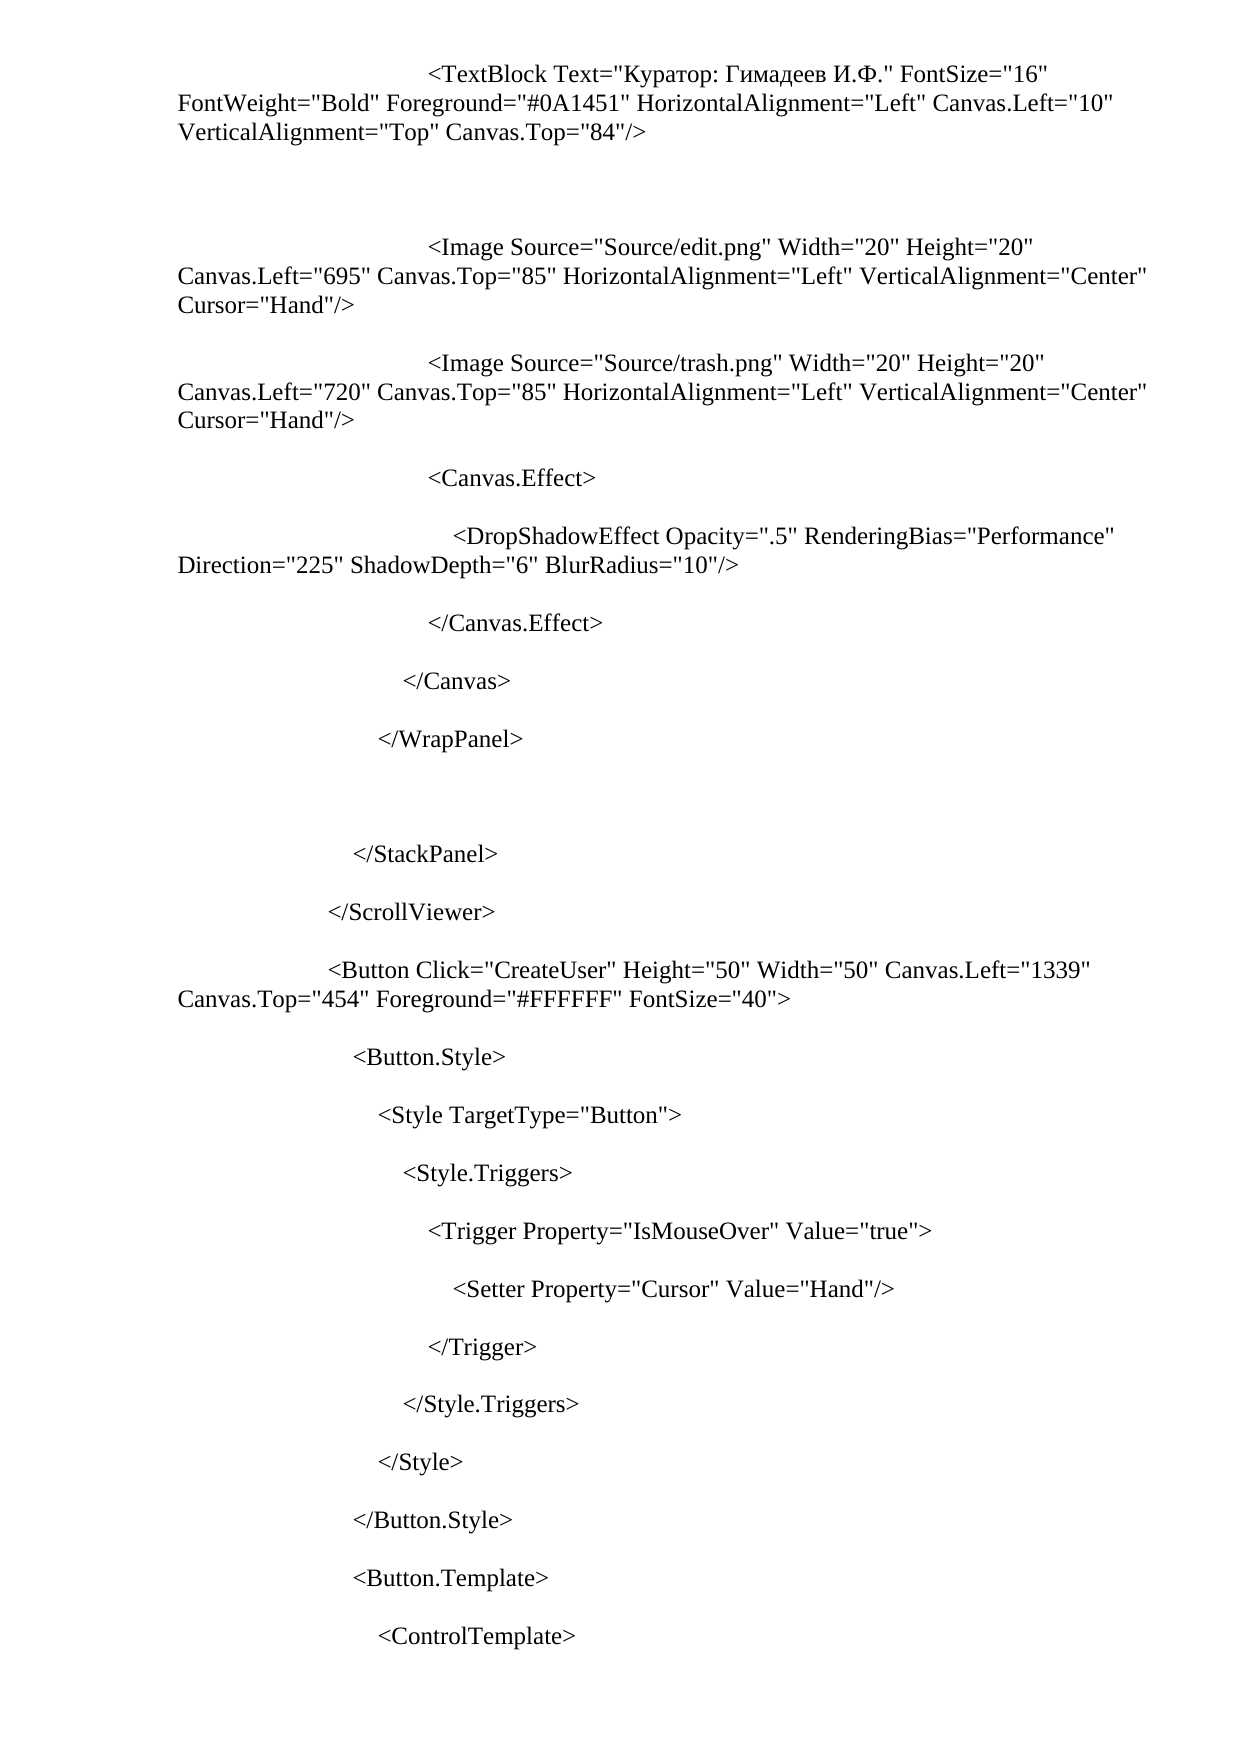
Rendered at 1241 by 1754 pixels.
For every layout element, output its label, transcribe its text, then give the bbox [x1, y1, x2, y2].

text <ControlTemplate> [177, 1621, 1181, 1650]
text <DropShadowEffect Opacity=".5" RenderingBias="Performance" Direction="225" ShadowDepth="6" BlurRadius="10"/> [177, 521, 1181, 579]
text <TextBlock Text="Куратор: Гимадеев И.Ф." FontSize="16" FontWeight="Bold" Foreground="#0A1451" HorizontalAlignment="Left" Canvas.Left="10" VerticalAlignment="Top" Canvas.Top="84"/> [177, 59, 1181, 145]
text </Style> [177, 1447, 1181, 1476]
text </StackPanel> [177, 839, 1181, 868]
text <Setter Property="Cursor" Value="Hand"/> [177, 1274, 1181, 1302]
text <Style.Triggers> [177, 1158, 1181, 1187]
text </Trigger> [177, 1332, 1181, 1360]
text <Style TargetType="Button"> [177, 1100, 1181, 1129]
text <Canvas.Effect> [177, 463, 1181, 492]
text <Button Click="CreateUser" Height="50" Width="50" Canvas.Left="1339" Canvas.Top="454" Foreground="#FFFFFF" FontSize="40"> [177, 955, 1181, 1013]
text <Button.Template> [177, 1563, 1181, 1592]
text <Trigger Property="IsMouseOver" Value="true"> [177, 1216, 1181, 1244]
text <Image Source="Source/trash.png" Width="20" Height="20" Canvas.Left="720" Canvas.Top="85" HorizontalAlignment="Left" VerticalAlignment="Center" Cursor="Hand"/> [177, 348, 1181, 434]
text </Button.Style> [177, 1505, 1181, 1534]
text </Style.Triggers> [177, 1389, 1181, 1418]
text <Image Source="Source/edit.png" Width="20" Height="20" Canvas.Left="695" Canvas.Top="85" HorizontalAlignment="Left" VerticalAlignment="Center" Cursor="Hand"/> [177, 232, 1181, 319]
text </Canvas.Effect> [177, 608, 1181, 637]
text <Button.Style> [177, 1042, 1181, 1071]
text </WrapPanel> [177, 724, 1181, 752]
text </Canvas> [177, 666, 1181, 694]
text </ScrollViewer> [177, 897, 1181, 926]
